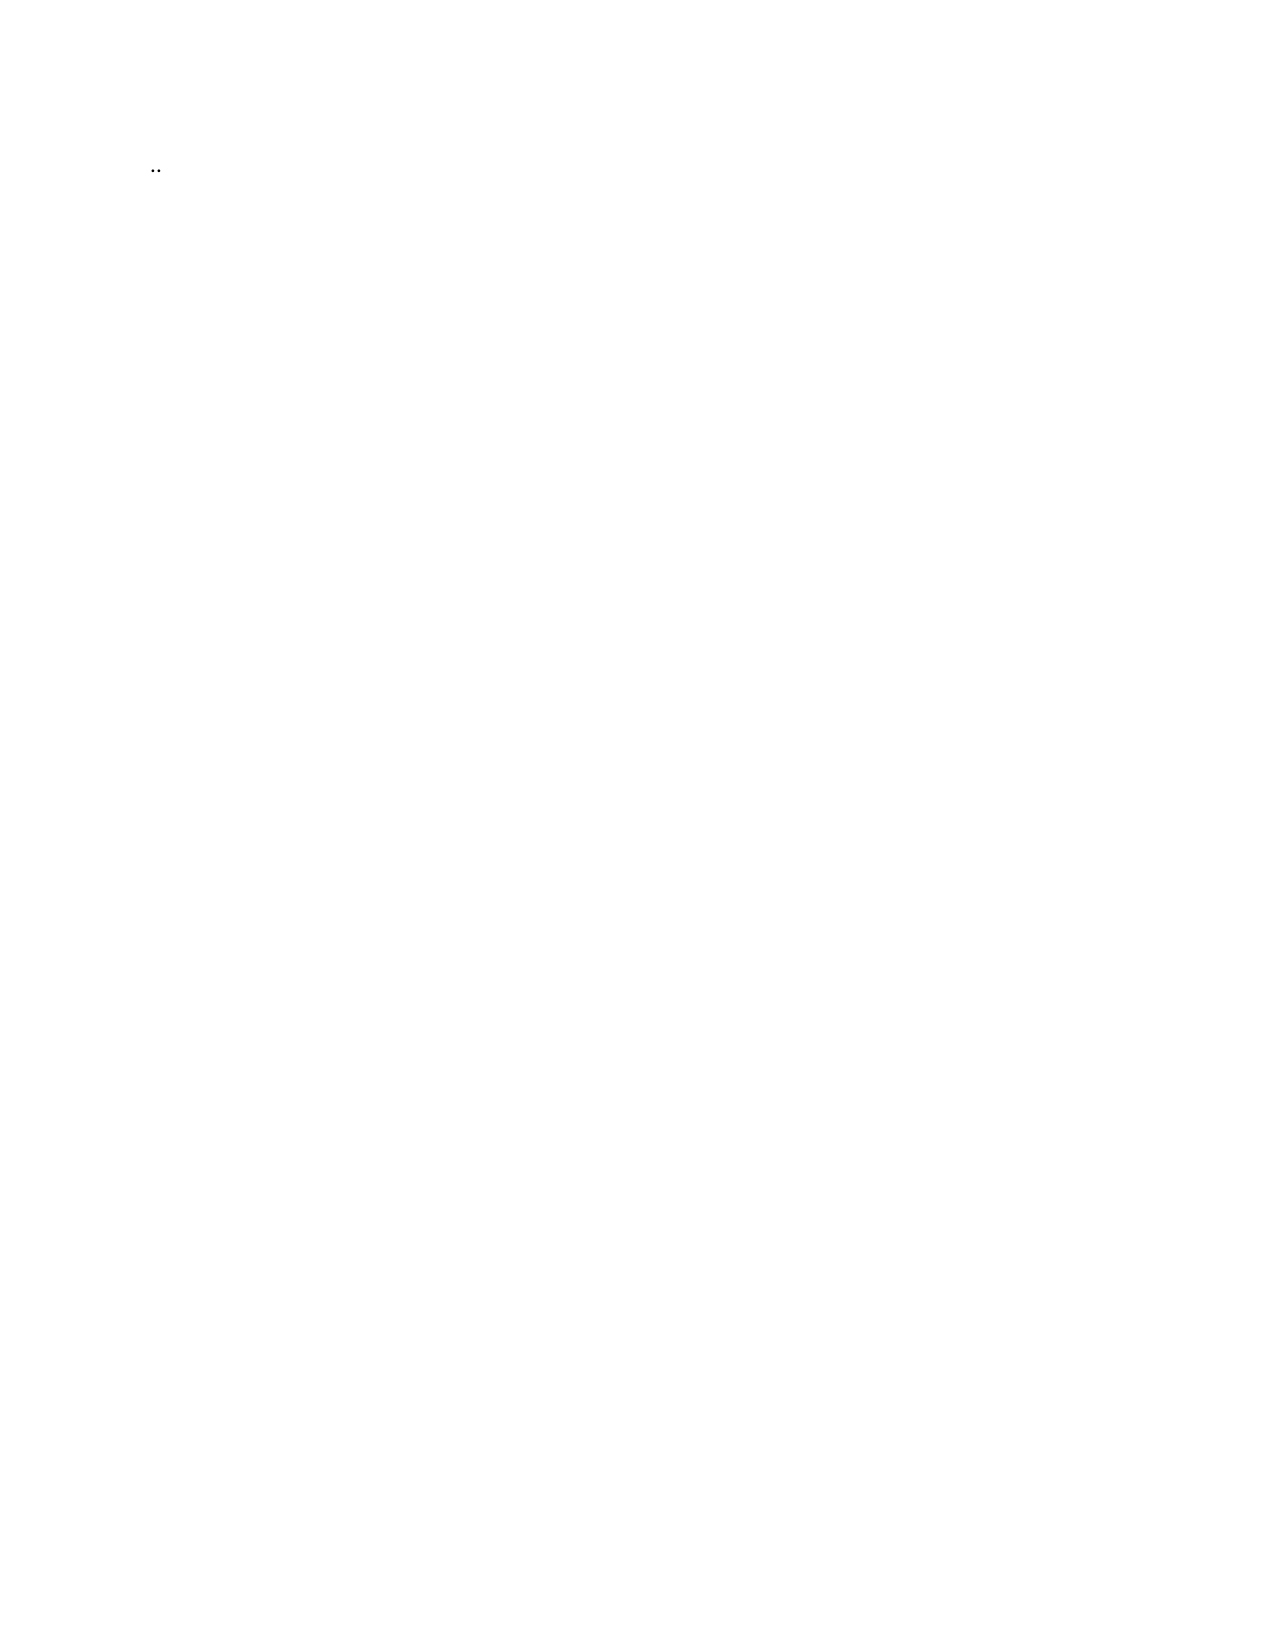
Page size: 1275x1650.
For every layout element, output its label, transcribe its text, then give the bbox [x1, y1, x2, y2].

text .. [150, 150, 1125, 178]
